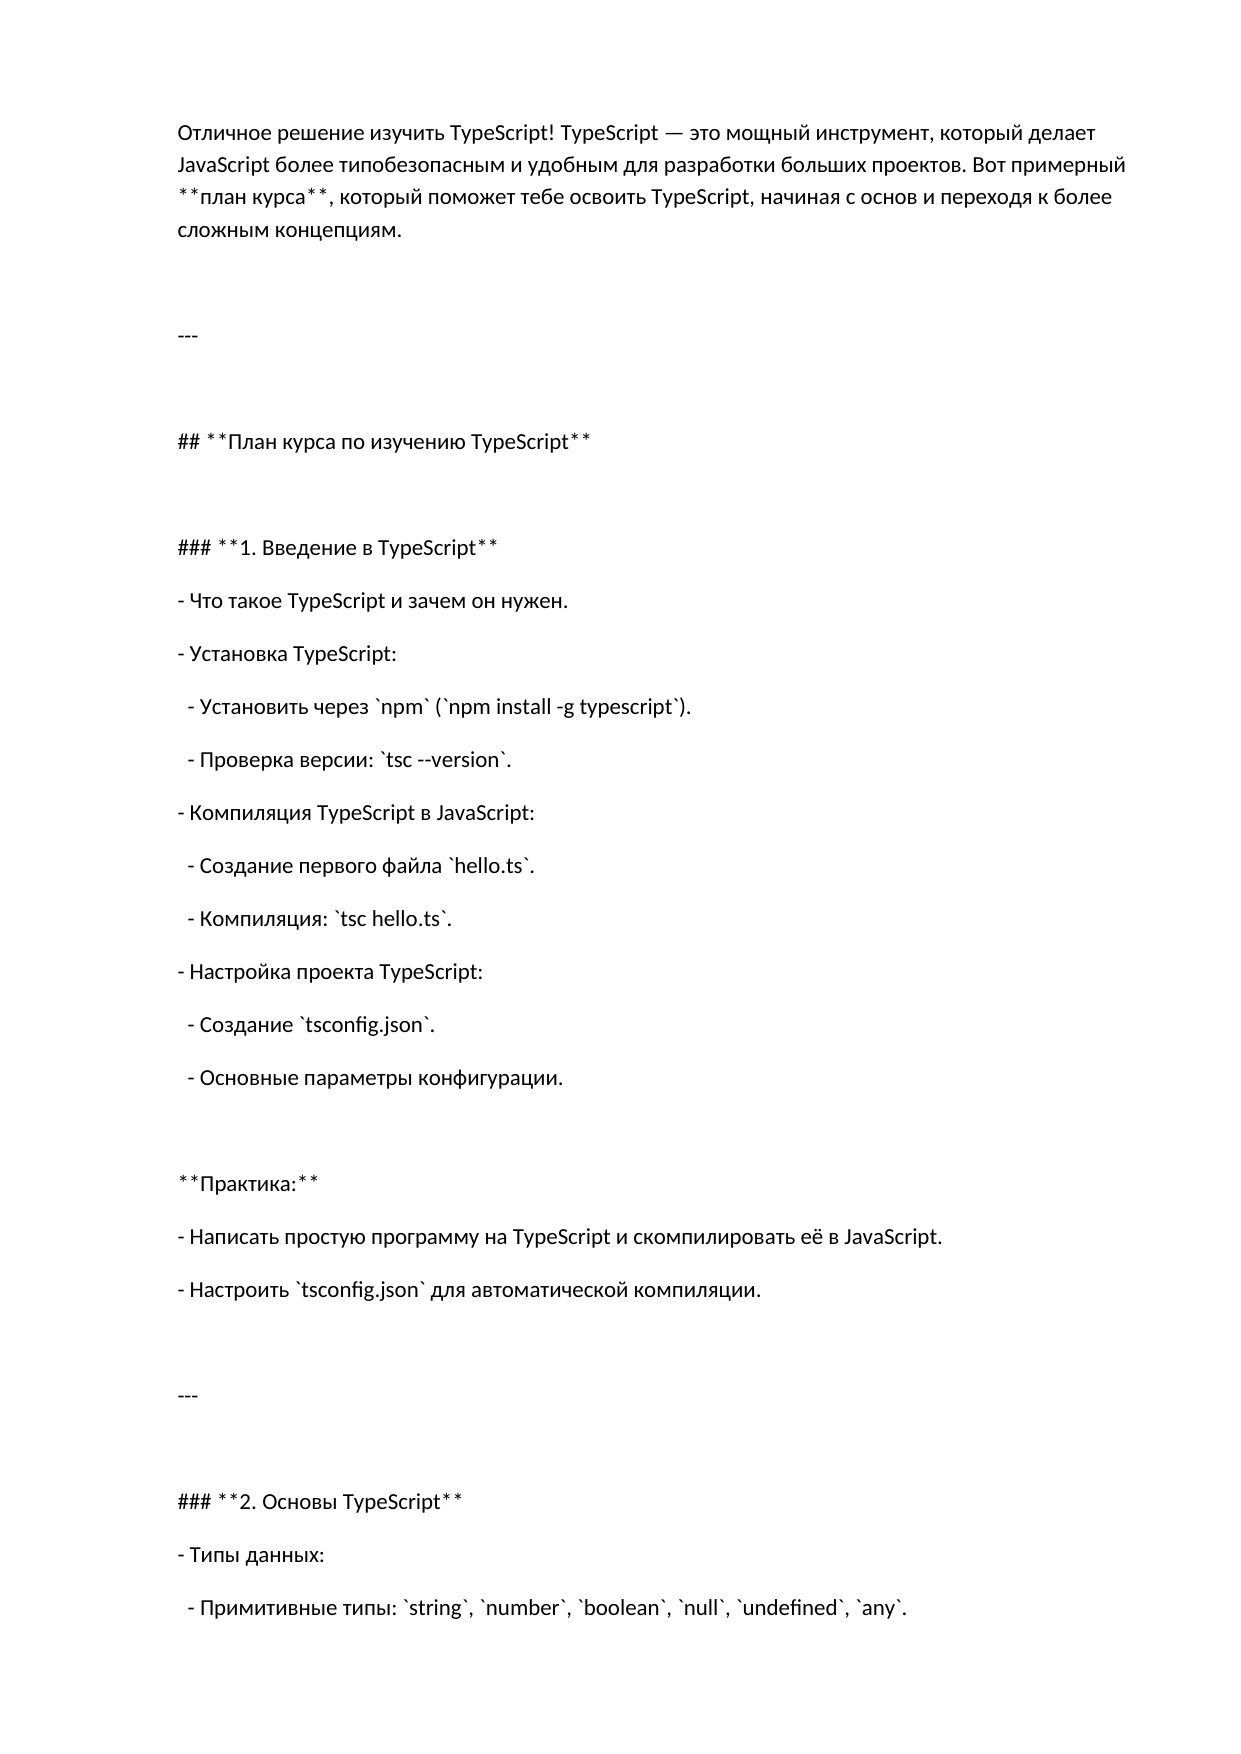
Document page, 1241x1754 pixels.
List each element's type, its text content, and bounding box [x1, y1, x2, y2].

text - Проверка версии: `tsc --version`. [177, 745, 1152, 773]
text ## **План курса по изучению TypeScript** [177, 427, 1152, 455]
text - Примитивные типы: `string`, `number`, `boolean`, `null`, `undefined`, `any`. [177, 1593, 1152, 1621]
text - Основные параметры конфигурации. [177, 1063, 1152, 1091]
text Отличное решение изучить TypeScript! TypeScript — это мощный инструмент, который делает JavaScript более типобезопасным и удобным для разработки больших проектов. Вот примерный **план курса**, который поможет тебе освоить TypeScript, начиная с основ и переходя к более сложным концепциям. [177, 118, 1152, 243]
text **Практика:** [177, 1169, 1152, 1197]
text - Настроить `tsconfig.json` для автоматической компиляции. [177, 1275, 1152, 1303]
text - Что такое TypeScript и зачем он нужен. [177, 586, 1152, 614]
text ### **1. Введение в TypeScript** [177, 533, 1152, 561]
text - Установить через `npm` (`npm install -g typescript`). [177, 692, 1152, 720]
text - Компиляция: `tsc hello.ts`. [177, 904, 1152, 932]
text - Создание `tsconfig.json`. [177, 1010, 1152, 1038]
text --- [177, 1381, 1152, 1409]
text --- [177, 321, 1152, 349]
text - Создание первого файла `hello.ts`. [177, 851, 1152, 879]
text - Типы данных: [177, 1540, 1152, 1568]
text ### **2. Основы TypeScript** [177, 1487, 1152, 1515]
text - Установка TypeScript: [177, 639, 1152, 667]
text - Написать простую программу на TypeScript и скомпилировать её в JavaScript. [177, 1222, 1152, 1250]
text - Компиляция TypeScript в JavaScript: [177, 798, 1152, 826]
text - Настройка проекта TypeScript: [177, 957, 1152, 985]
